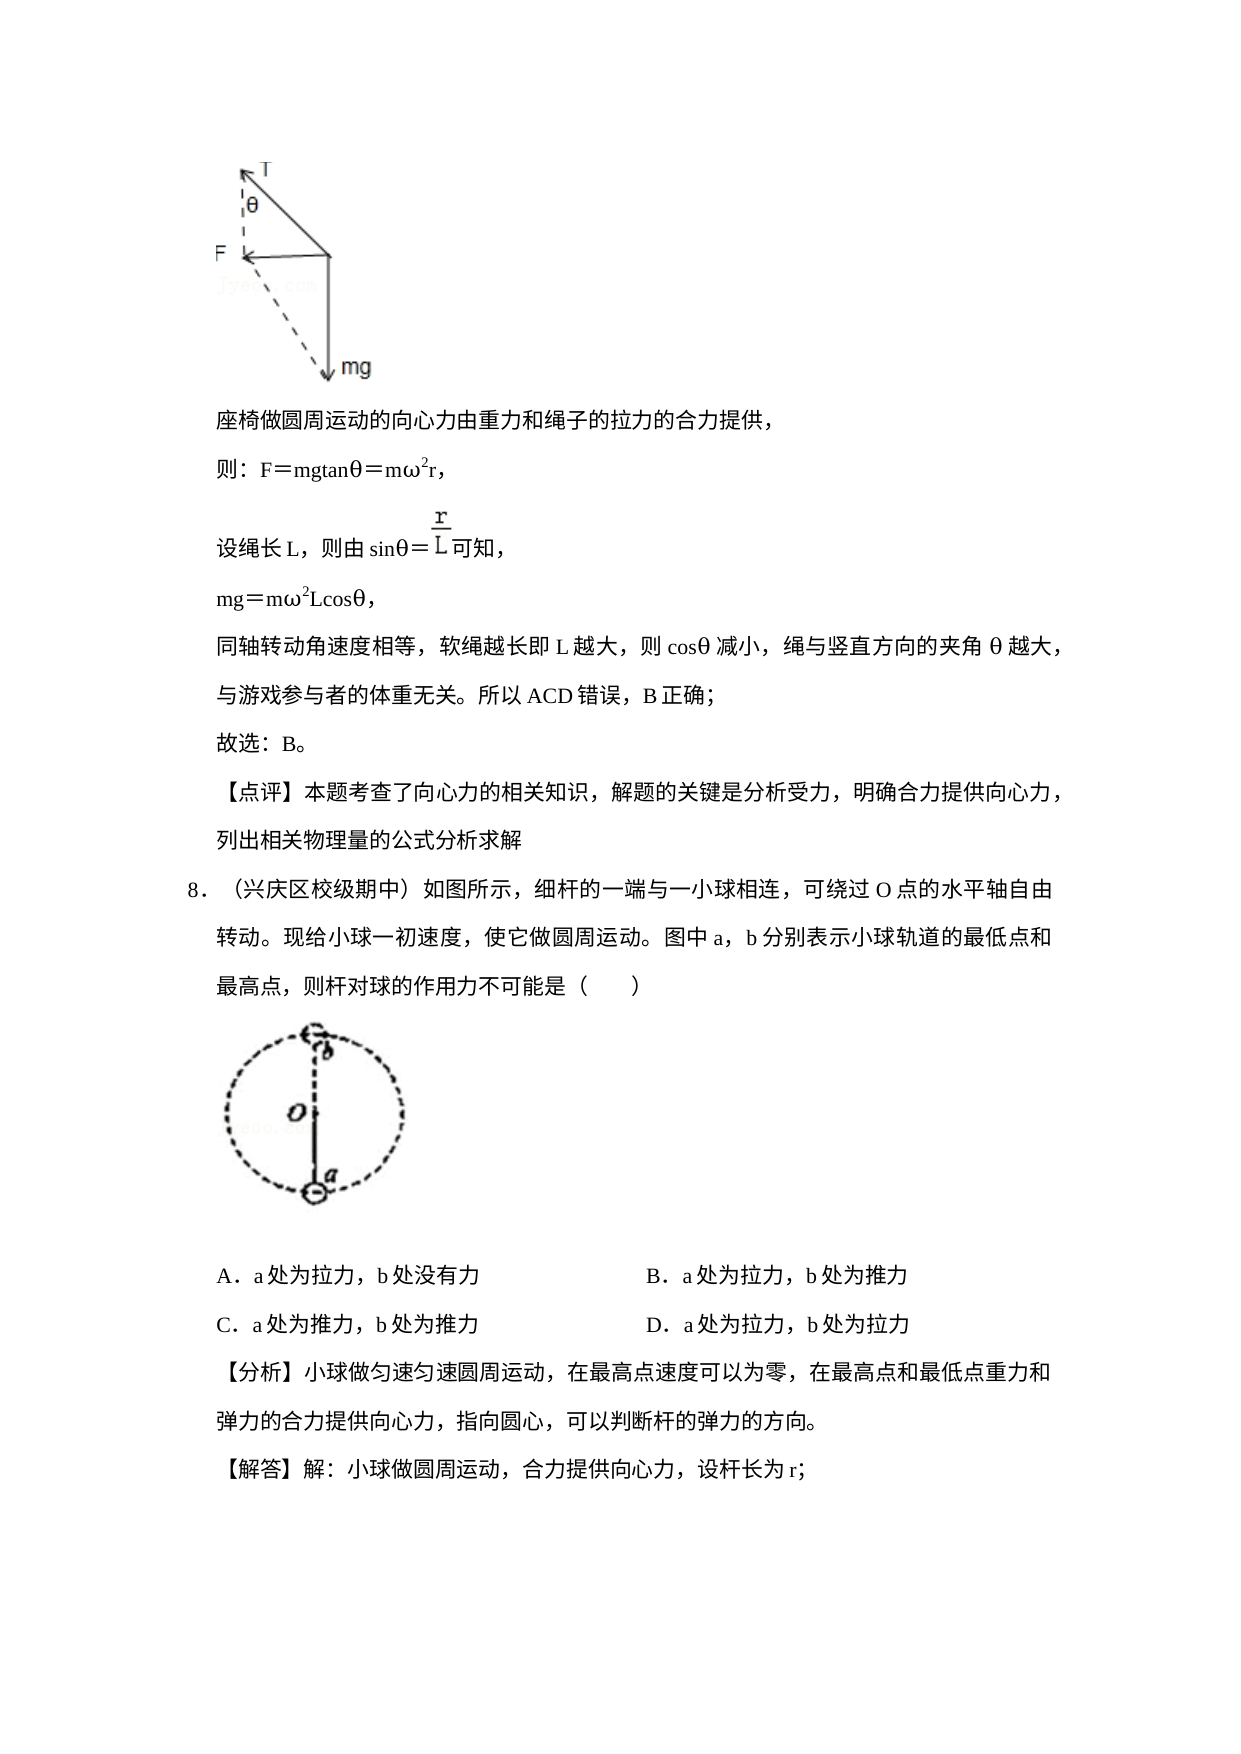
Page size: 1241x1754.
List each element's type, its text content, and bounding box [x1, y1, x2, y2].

text 8．（兴庆区校级期中）如图所示，细杆的一端与一小球相连，可绕过O点的水平轴自由转动。现给小球一初速度，使它做圆周运动。图中a，b分别表示小球轨道的最低点和最高点，则杆对球的作用力不可能是（ ） [187, 871, 1053, 1001]
text C．a处为推力，b处为推力 D．a处为拉力，b处为拉力 [187, 1306, 1053, 1339]
text 【分析】小球做匀速匀速圆周运动，在最高点速度可以为零，在最高点和最低点重力和弹力的合力提供向心力，指向圆心，可以判断杆的弹力的方向。 [216, 1354, 1053, 1436]
picture [216, 162, 376, 387]
text 则：F＝mgtanθ＝mω2r， [216, 451, 1053, 484]
text 座椅做圆周运动的向心力由重力和绳子的拉力的合力提供， [216, 403, 1053, 435]
text mg＝mω2Lcosθ， [216, 580, 1053, 613]
picture [431, 501, 452, 557]
text 【点评】本题考查了向心力的相关知识，解题的关键是分析受力，明确合力提供向心力，列出相关物理量的公式分析求解 [216, 774, 1053, 855]
text 故选：B。 [216, 726, 1053, 758]
picture [216, 1017, 413, 1217]
text 同轴转动角速度相等，软绳越长即L越大，则cosθ减小，绳与竖直方向的夹角θ越大，与游戏参与者的体重无关。所以ACD错误，B正确； [216, 629, 1053, 710]
text 【解答】解：小球做圆周运动，合力提供向心力，设杆长为r； [216, 1452, 1053, 1484]
text A．a处为拉力，b处没有力 B．a处为拉力，b处为推力 [187, 1258, 1053, 1290]
text 设绳长L，则由sinθ＝可知， [216, 499, 1053, 564]
